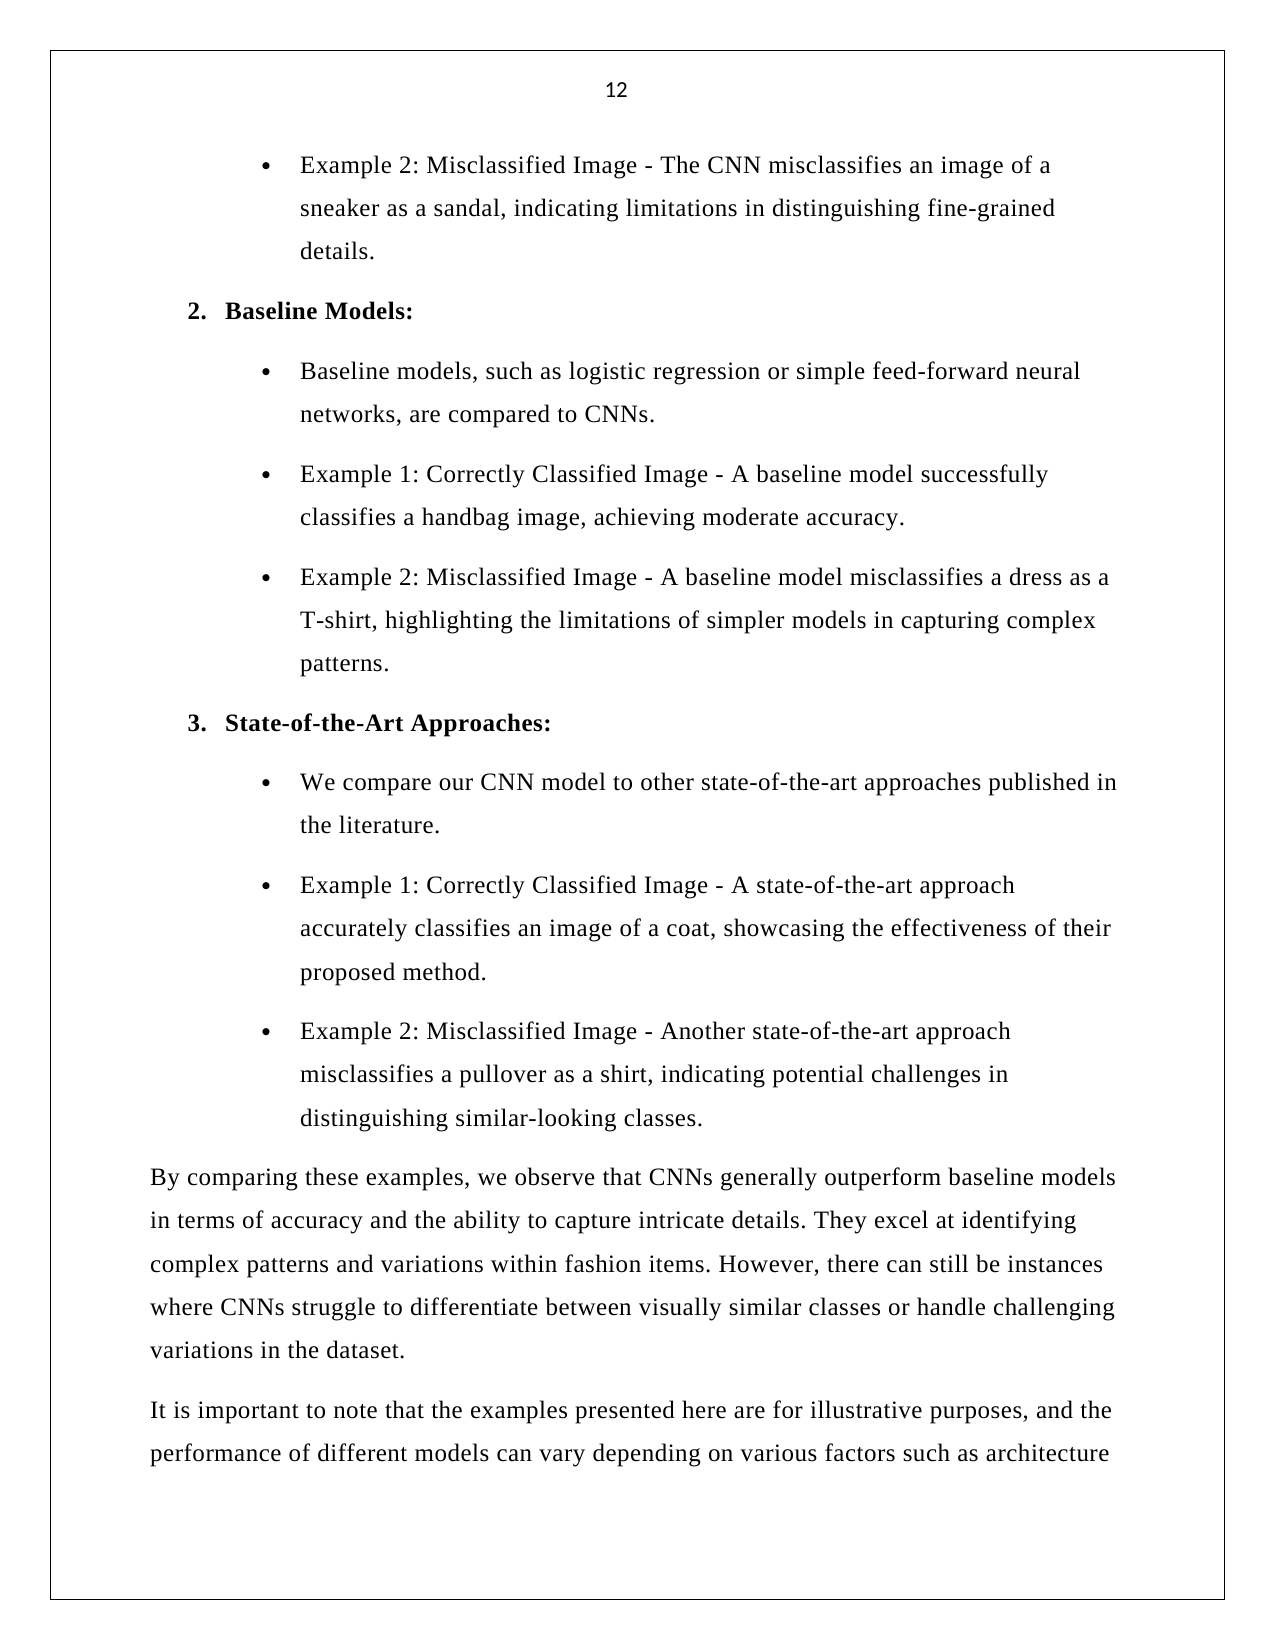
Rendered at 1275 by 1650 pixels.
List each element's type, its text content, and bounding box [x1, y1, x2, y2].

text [150, 1395, 1125, 1467]
list Example 1: Correctly Classified Image - A state-of-the-art approach accurately classifies an image of a coat, showcasing the effectiveness of their proposed method. [262, 870, 1125, 985]
list Example 2: Misclassified Image - A baseline model misclassifies a dress as a T-shirt, highlighting the limitations of simpler models in capturing complex patterns. [262, 562, 1125, 677]
list Baseline models, such as logistic regression or simple feed-forward neural networks, are compared to CNNs. [262, 356, 1125, 428]
list Example 2: Misclassified Image - Another state-of-the-art approach misclassifies a pullover as a shirt, indicating potential challenges in distinguishing similar-looking classes. [262, 1016, 1125, 1131]
list Example 2: Misclassified Image - The CNN misclassifies an image of a sneaker as a sandal, indicating limitations in distinguishing fine-grained details. [262, 150, 1125, 265]
list We compare our CNN model to other state-of-the-art approaches published in the literature. [262, 767, 1125, 839]
list Baseline Models: [187, 296, 1125, 325]
list State-of-the-Art Approaches: [187, 708, 1125, 736]
list Example 1: Correctly Classified Image - A baseline model successfully classifies a handbag image, achieving moderate accuracy. [262, 459, 1125, 531]
text By comparing these examples, we observe that CNNs generally outperform baseline models in terms of accuracy and the ability to capture intricate details. They excel at identifying complex patterns and variations within fashion items. However, there can still be instances where CNNs struggle to differentiate between visually similar classes or handle challenging variations in the dataset. [150, 1162, 1125, 1364]
